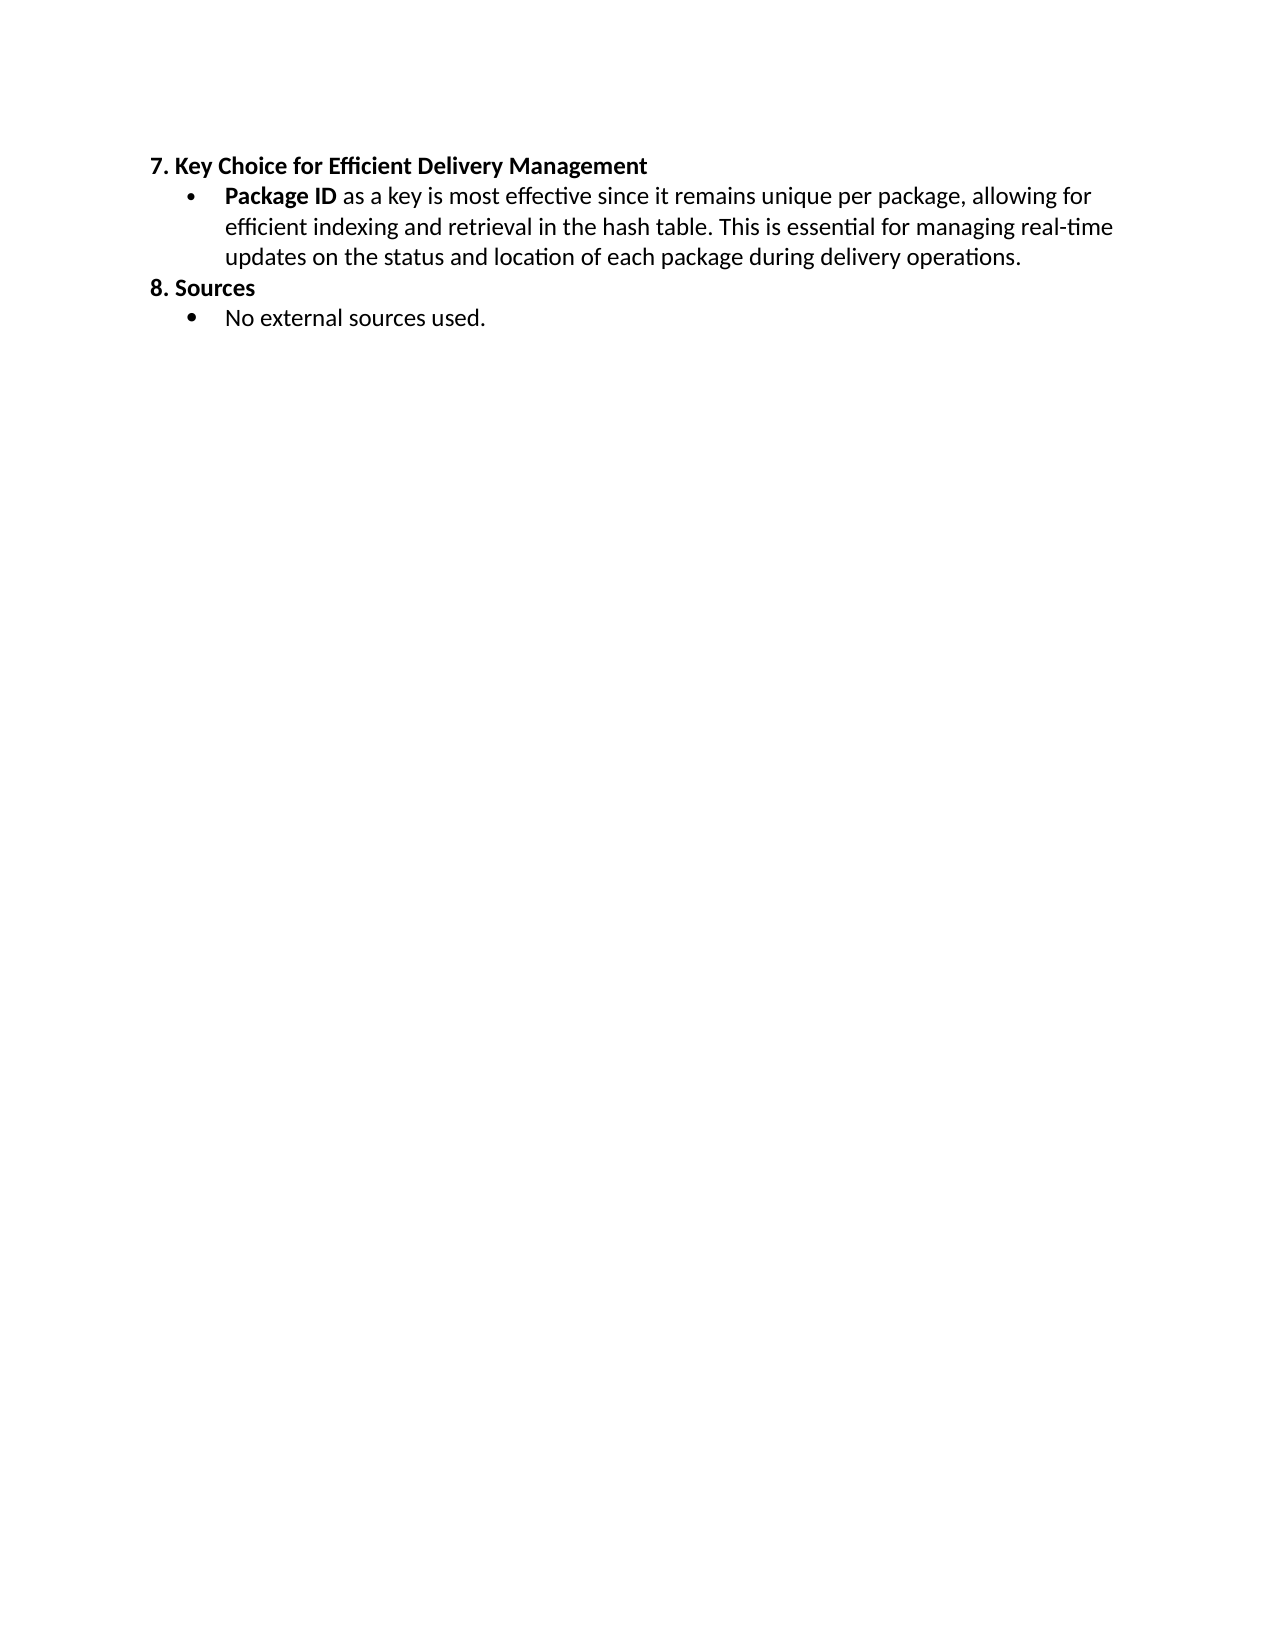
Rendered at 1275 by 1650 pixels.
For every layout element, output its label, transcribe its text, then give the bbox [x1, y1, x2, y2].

text 8. Sources [150, 272, 1125, 303]
list No external sources used. [187, 303, 1125, 333]
text 7. Key Choice for Efficient Delivery Management [150, 150, 1125, 181]
list Package ID as a key is most effective since it remains unique per package, allowing for efficient indexing and retrieval in the hash table. This is essential for managing real-time updates on the status and location of each package during delivery operations. [187, 181, 1125, 272]
